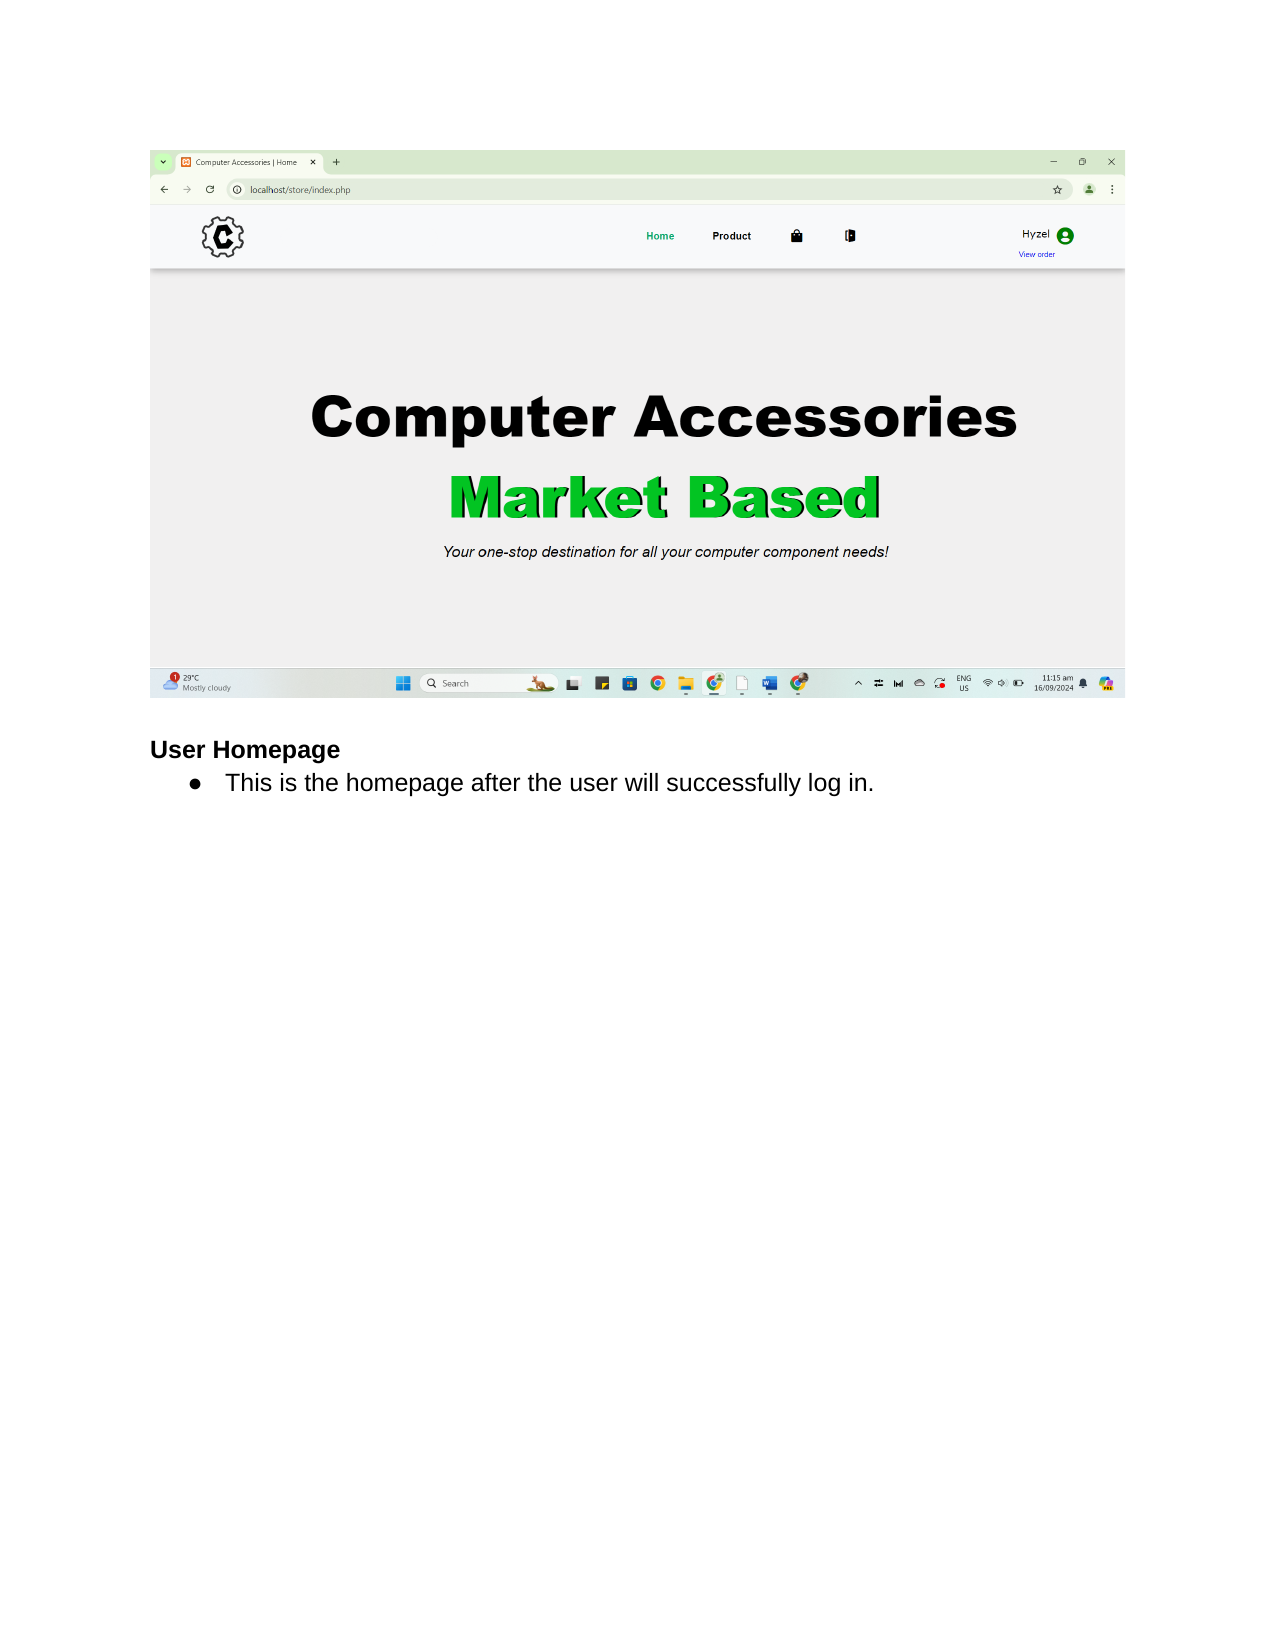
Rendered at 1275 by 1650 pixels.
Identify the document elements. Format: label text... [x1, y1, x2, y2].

list This is the homepage after the user will successfully log in. [187, 768, 1125, 797]
picture [150, 150, 1125, 698]
text User Homepage [150, 735, 1125, 763]
